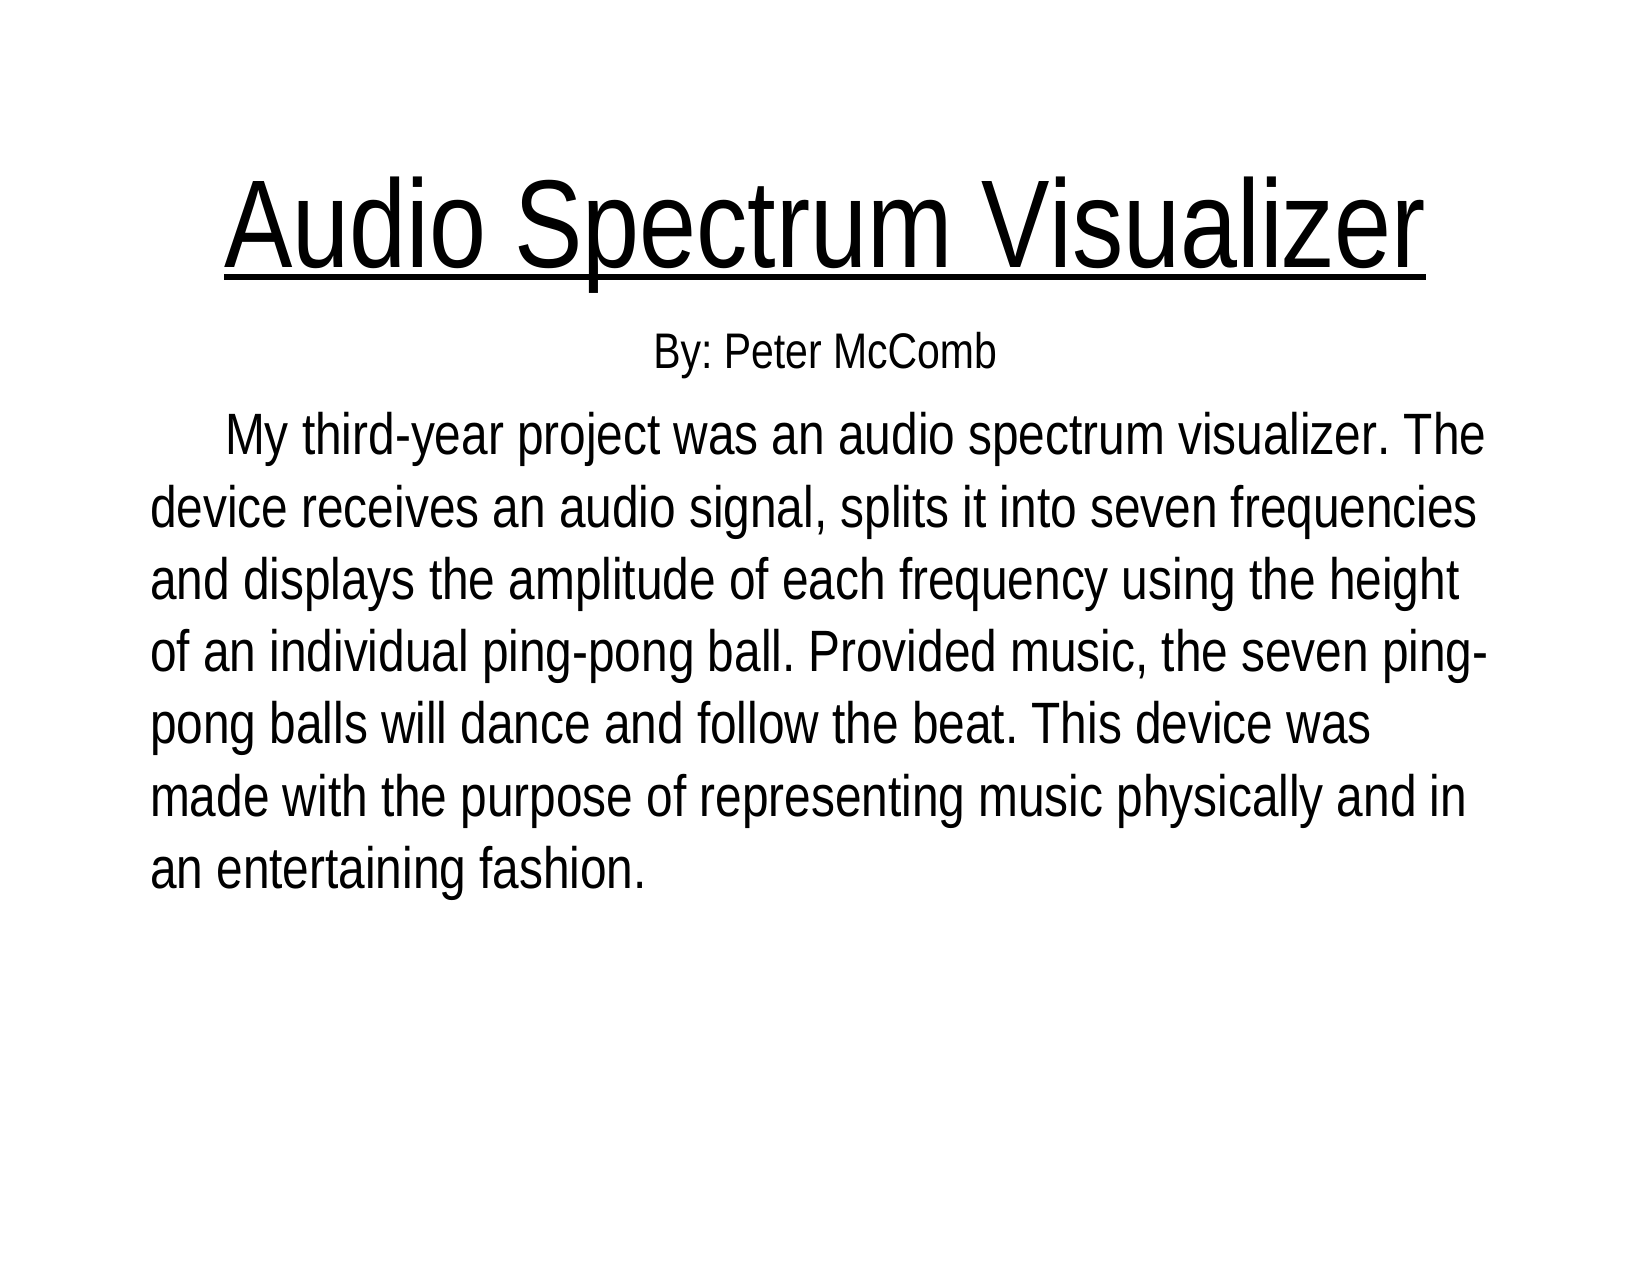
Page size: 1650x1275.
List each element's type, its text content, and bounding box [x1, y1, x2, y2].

text My third-year project was an audio spectrum visualizer. The device receives an audio signal, splits it into seven frequencies and displays the amplitude of each frequency using the height of an individual ping-pong ball. Provided music, the seven ping-pong balls will dance and follow the beat. This device was made with the purpose of representing music physically and in an entertaining fashion. [150, 400, 1500, 901]
text Audio Spectrum Visualizer [150, 150, 1500, 293]
text By: Peter McComb [150, 322, 1500, 379]
